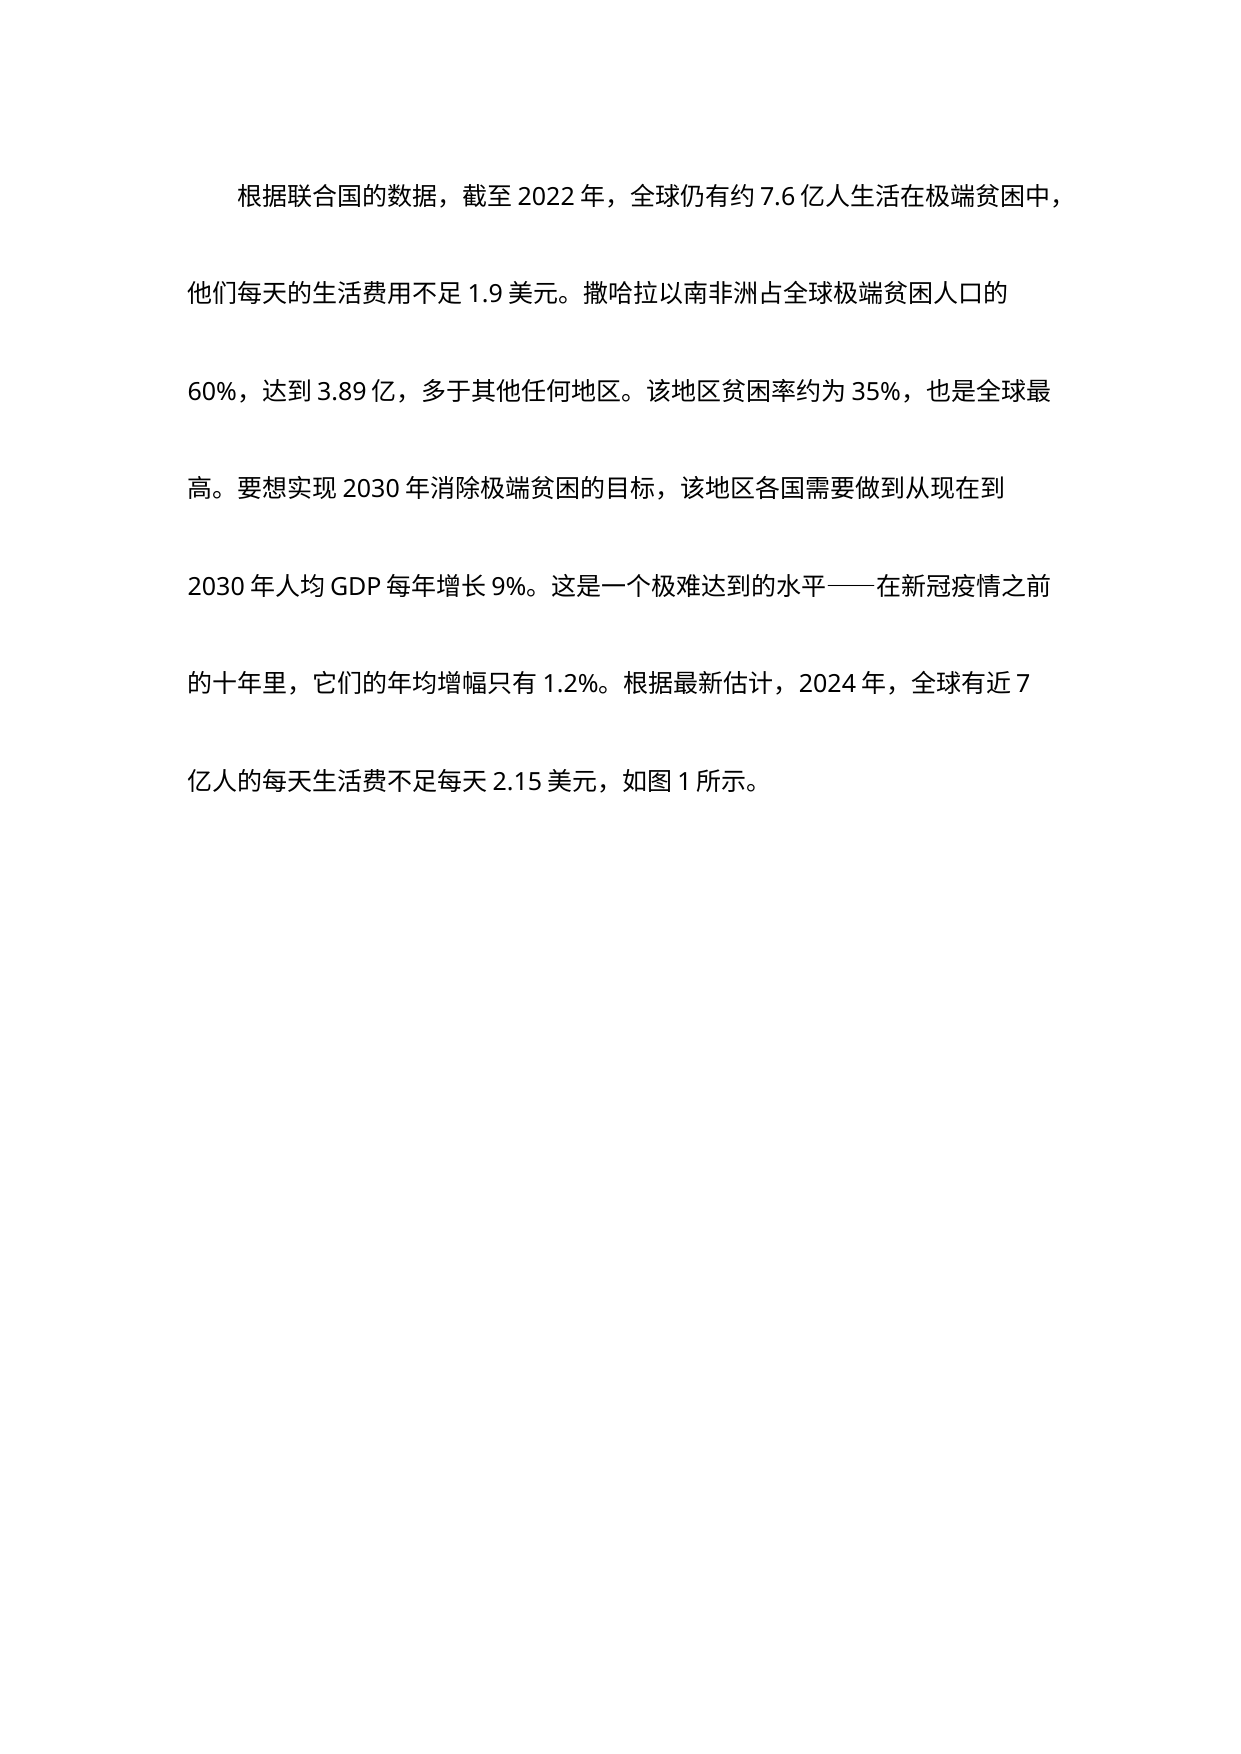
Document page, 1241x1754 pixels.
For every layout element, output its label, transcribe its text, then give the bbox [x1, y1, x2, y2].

text 根据联合国的数据，截至2022年，全球仍有约7.6亿人生活在极端贫困中，他们每天的生活费用不足1.9美元。撒哈拉以南非洲占全球极端贫困人口的60%，达到3.89亿，多于其他任何地区。该地区贫困率约为35%，也是全球最高。要想实现2030年消除极端贫困的目标，该地区各国需要做到从现在到2030年人均GDP每年增长9%。这是一个极难达到的水平——在新冠疫情之前的十年里，它们的年均增幅只有1.2%。根据最新估计，2024年，全球有近7亿人的每天生活费不足每天2.15美元，如图1所示。 [187, 162, 1053, 812]
